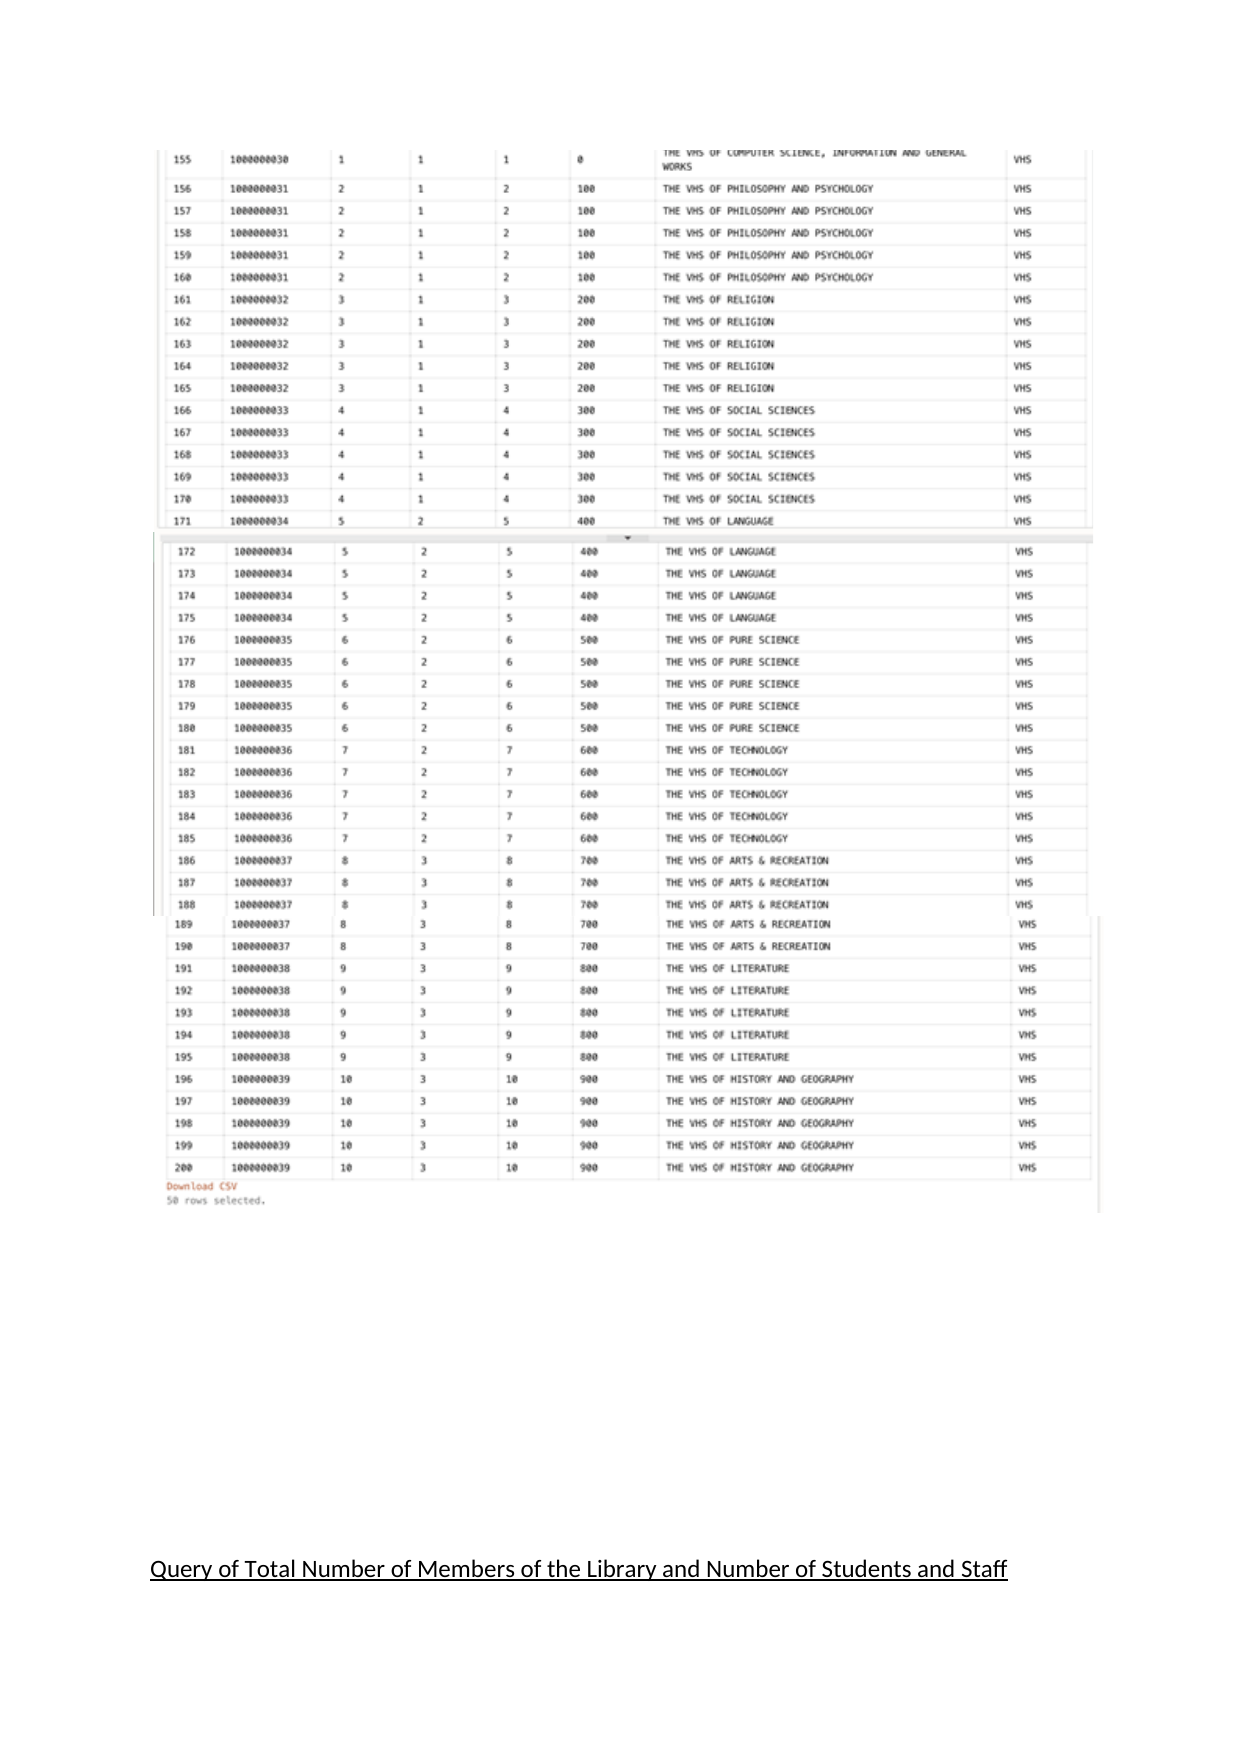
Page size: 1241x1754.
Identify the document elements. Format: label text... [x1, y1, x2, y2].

picture [153, 150, 1104, 1213]
text Query of Total Number of Members of the Library and Number of Students and Staff [150, 1553, 1090, 1584]
